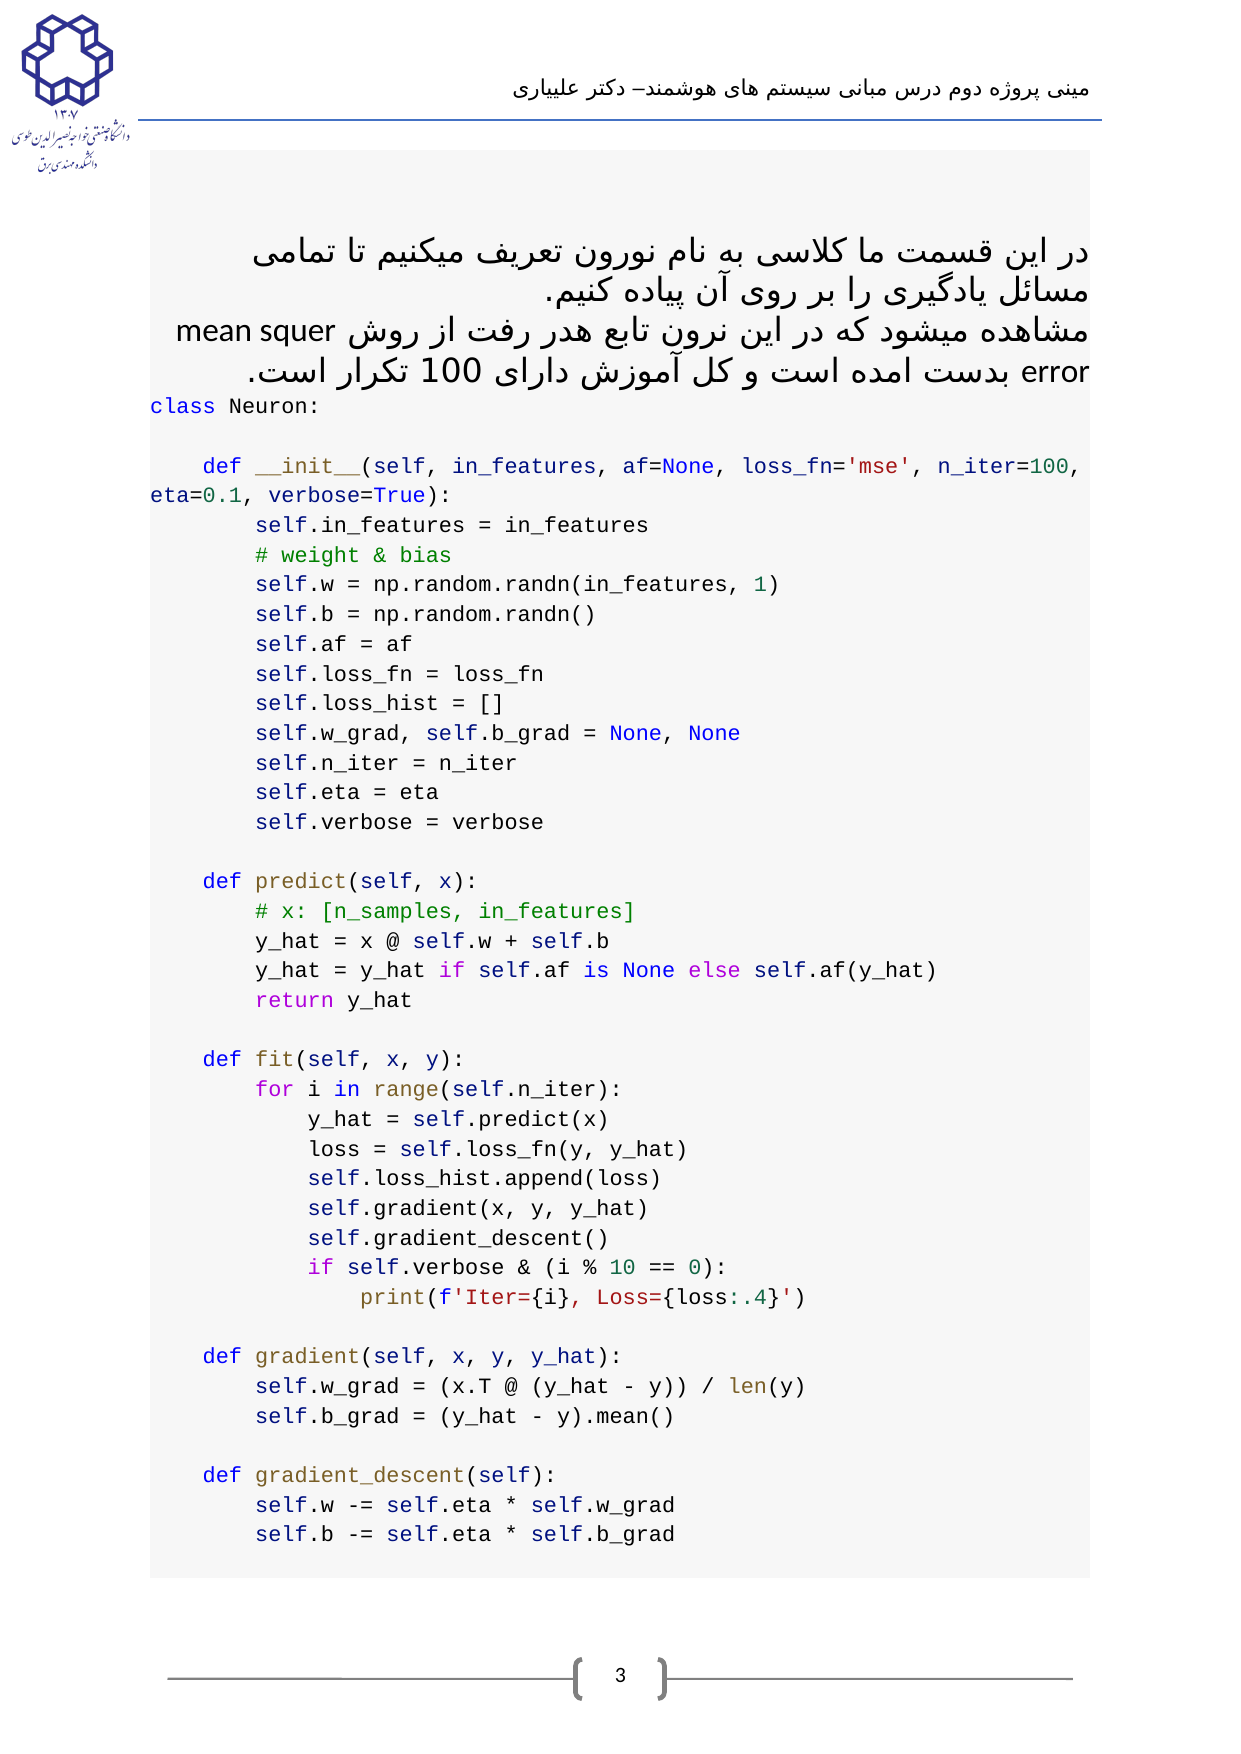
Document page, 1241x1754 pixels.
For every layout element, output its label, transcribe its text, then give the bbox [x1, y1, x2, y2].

text self.loss_hist.append(loss) [150, 1162, 1090, 1192]
text self.w_grad, self.b_grad = None, None [150, 717, 1090, 747]
text y_hat = x @ self.w + self.b [150, 925, 1090, 955]
text self.af = af [150, 628, 1090, 658]
text self.loss_hist = [] [150, 687, 1090, 717]
text self.verbose = verbose [150, 806, 1090, 836]
text self.n_iter = n_iter [150, 747, 1090, 777]
text # x: [n_samples, in_features] [150, 895, 1090, 925]
text class Neuron: [150, 391, 1090, 420]
text self.b = np.random.randn() [150, 598, 1090, 628]
text self.gradient(x, y, y_hat) [150, 1192, 1090, 1222]
text self.b -= self.eta * self.b_grad [150, 1519, 1090, 1548]
picture [0, 2, 141, 181]
text self.w = np.random.randn(in_features, 1) [150, 569, 1090, 598]
text self.loss_fn = loss_fn [150, 658, 1090, 687]
text self.in_features = in_features [150, 509, 1090, 539]
text در این قسمت ما کلاسی به نام نورون تعریف میکنیم تا تمامی مسائل یادگیری را بر روی آن پیاده کنیم. [150, 231, 1090, 309]
text def __init__(self, in_features, af=None, loss_fn='mse', n_iter=100, eta=0.1, verbose=True): [150, 450, 1090, 509]
text def gradient(self, x, y, y_hat): [150, 1341, 1090, 1370]
text self.w -= self.eta * self.w_grad [150, 1489, 1090, 1519]
text loss = self.loss_fn(y, y_hat) [150, 1133, 1090, 1162]
text مشاهده میشود که در این نرون تابع هدر رفت از روش mean squer error بدست امده است و کل آموزش دارای 100 تکرار است. [150, 309, 1090, 391]
text for i in range(self.n_iter): [150, 1073, 1090, 1103]
text self.eta = eta [150, 777, 1090, 806]
text self.w_grad = (x.T @ (y_hat - y)) / len(y) [150, 1370, 1090, 1400]
text def fit(self, x, y): [150, 1044, 1090, 1073]
text def gradient_descent(self): [150, 1459, 1090, 1489]
text print(f'Iter={i}, Loss={loss:.4}') [150, 1281, 1090, 1311]
text return y_hat [150, 984, 1090, 1014]
text def predict(self, x): [150, 866, 1090, 895]
text y_hat = y_hat if self.af is None else self.af(y_hat) [150, 955, 1090, 984]
text if self.verbose & (i % 10 == 0): [150, 1252, 1090, 1281]
text y_hat = self.predict(x) [150, 1103, 1090, 1133]
text # weight & bias [150, 539, 1090, 569]
text self.b_grad = (y_hat - y).mean() [150, 1400, 1090, 1430]
text self.gradient_descent() [150, 1222, 1090, 1252]
